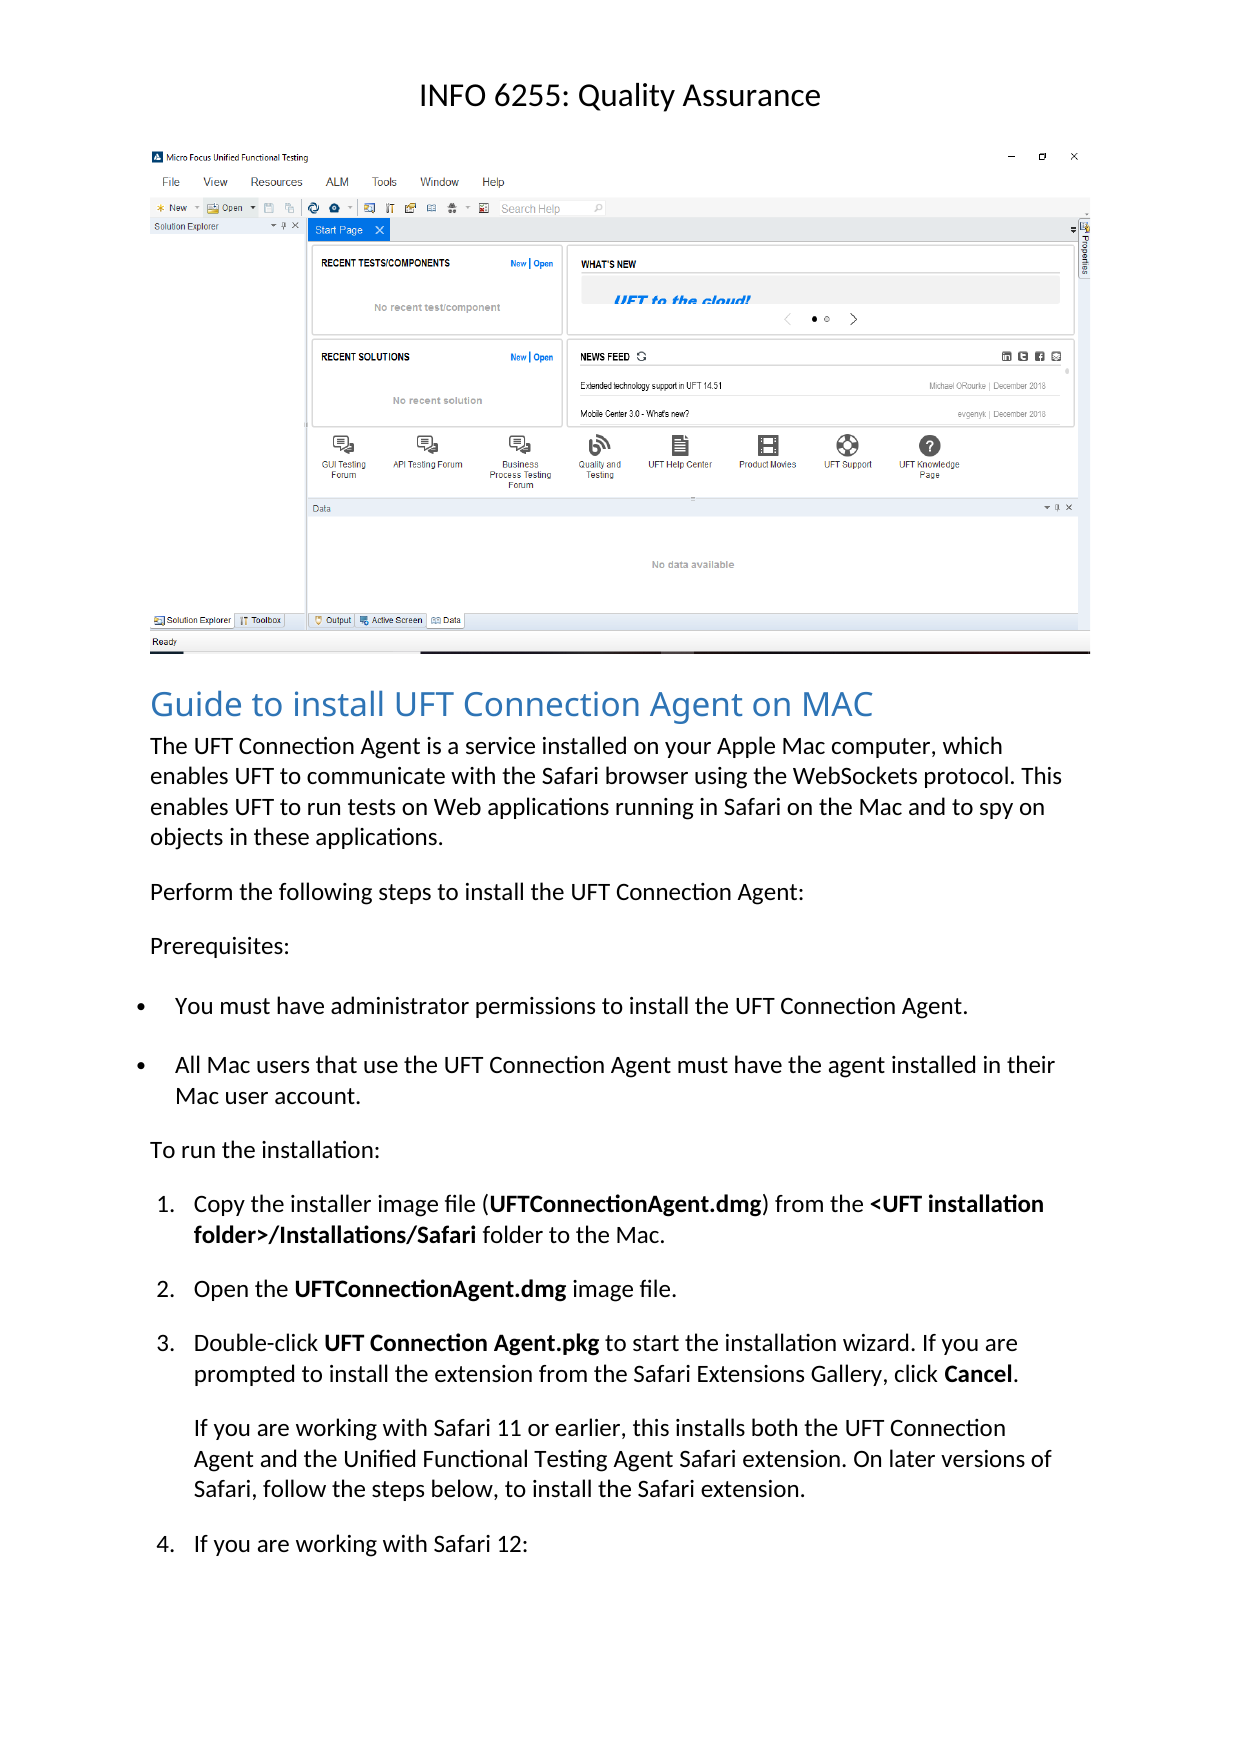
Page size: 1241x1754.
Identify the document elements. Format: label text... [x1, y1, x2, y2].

text Prerequisites: [150, 930, 1090, 961]
list Open the UFTConnectionAgent.dmg image file. [156, 1273, 1090, 1304]
text The UFT Connection Agent is a service installed on your Apple Mac computer, which enables UFT to communicate with the Safari browser using the WebSockets protocol. This enables UFT to run tests on Web applications running in Safari on the Mac and to spy on objects in these applications. [150, 730, 1090, 852]
list You must have administrator permissions to install the UFT Connection Agent. [137, 990, 1090, 1020]
text To run the installation: [150, 1134, 1090, 1165]
subtitle Guide to install UFT Connection Agent on MAC [150, 681, 1090, 726]
text If you are working with Safari 11 or earlier, this installs both the UFT Connection Agent and the Unified Functional Testing Agent Safari extension. On later versions of Safari, follow the steps below, to install the Safari extension. [194, 1412, 1090, 1504]
picture [150, 150, 1091, 654]
list Double-click UFT Connection Agent.pkg to start the installation wizard. If you are prompted to install the extension from the Safari Extensions Gallery, click Cancel. [156, 1328, 1090, 1389]
text Perform the following steps to install the UFT Connection Agent: [150, 876, 1090, 906]
list All Mac users that use the UFT Connection Agent must have the agent installed in their Mac user account. [137, 1049, 1090, 1111]
list Copy the installer image file (UFTConnectionAgent.dmg) from the <UFT installation folder>/Installations/Safari folder to the Mac. [156, 1188, 1090, 1249]
list If you are working with Safari 12: [156, 1528, 1090, 1558]
